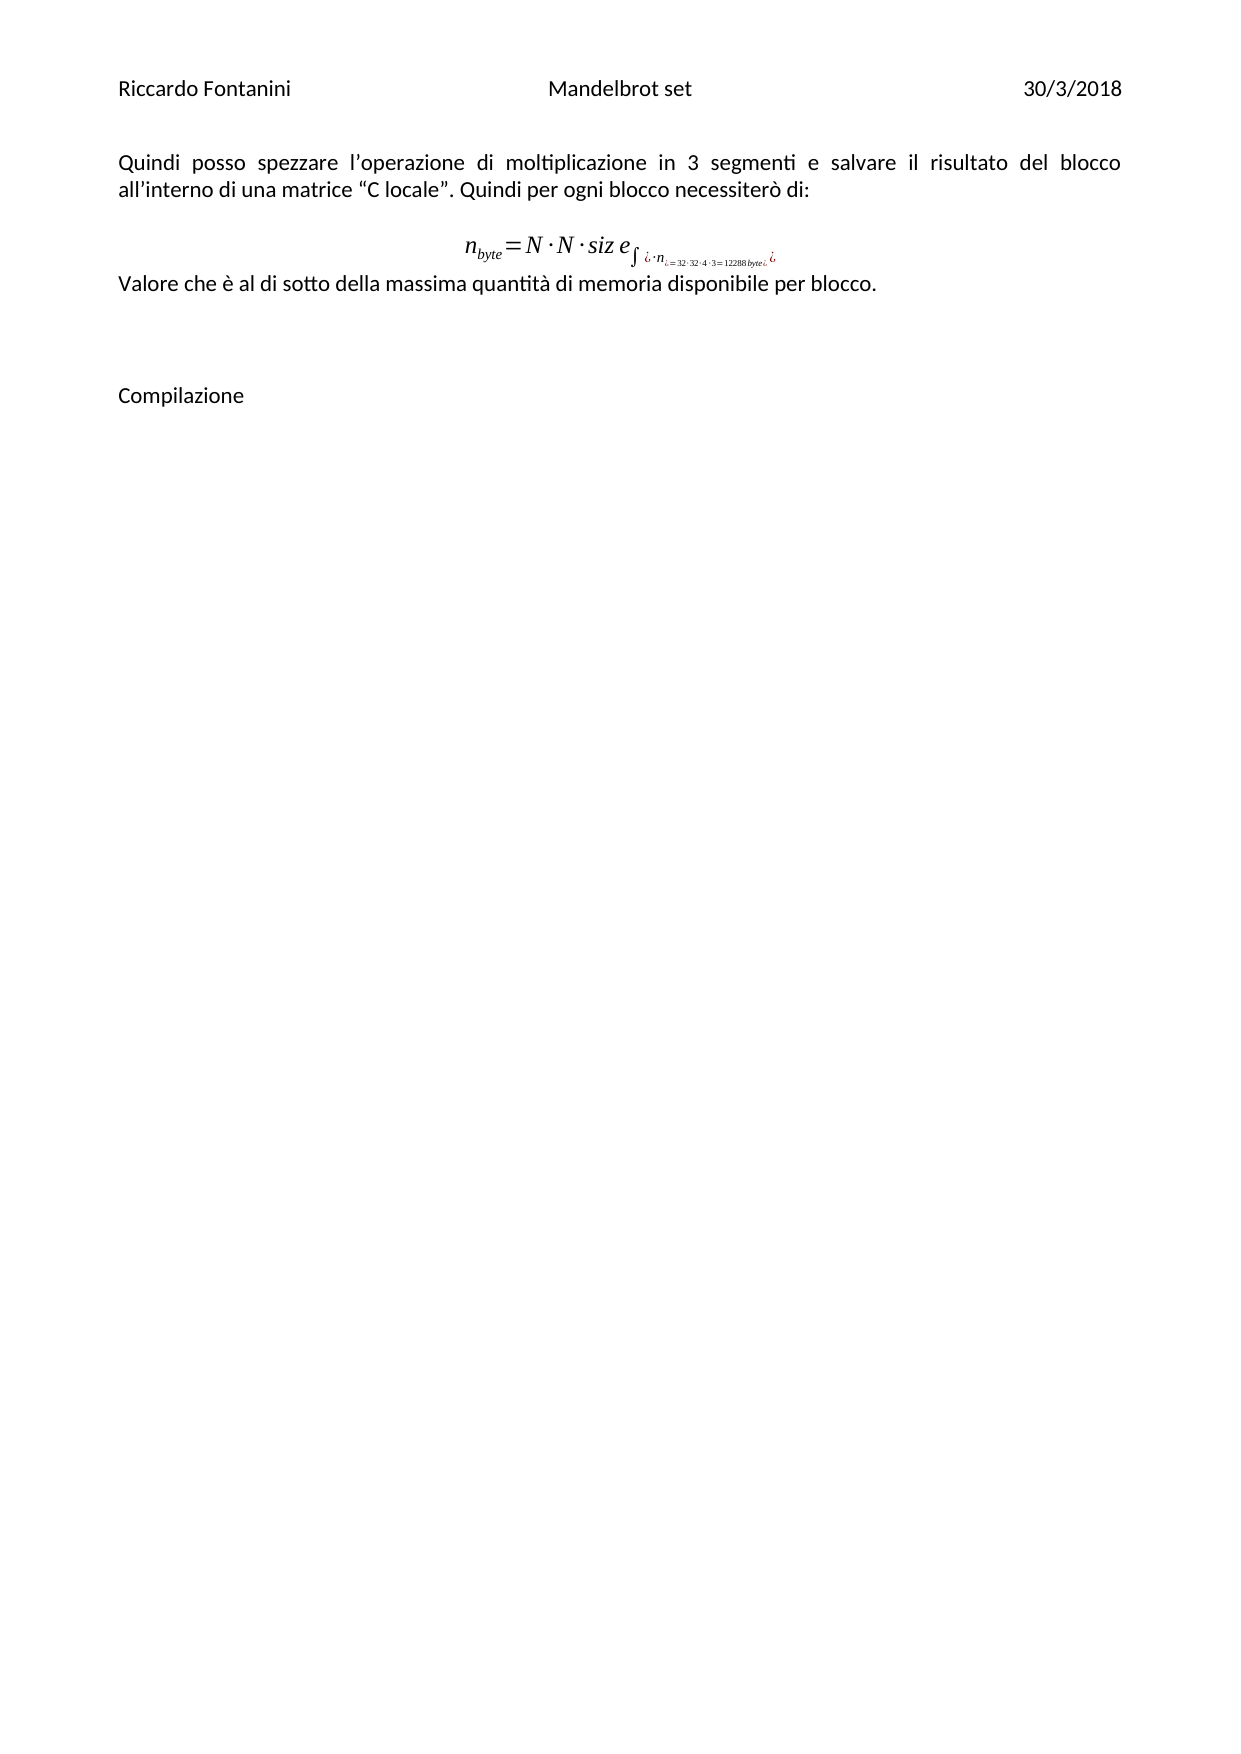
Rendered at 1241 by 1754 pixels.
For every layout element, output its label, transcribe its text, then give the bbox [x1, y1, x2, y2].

text Compilazione [118, 381, 1122, 409]
text Quindi posso spezzare l’operazione di moltiplicazione in 3 segmenti e salvare il risultato del blocco all’interno di una matrice “C locale”. Quindi per ogni blocco necessiterò di: [118, 148, 1122, 204]
text Valore che è al di sotto della massima quantità di memoria disponibile per blocco. [118, 269, 1122, 297]
